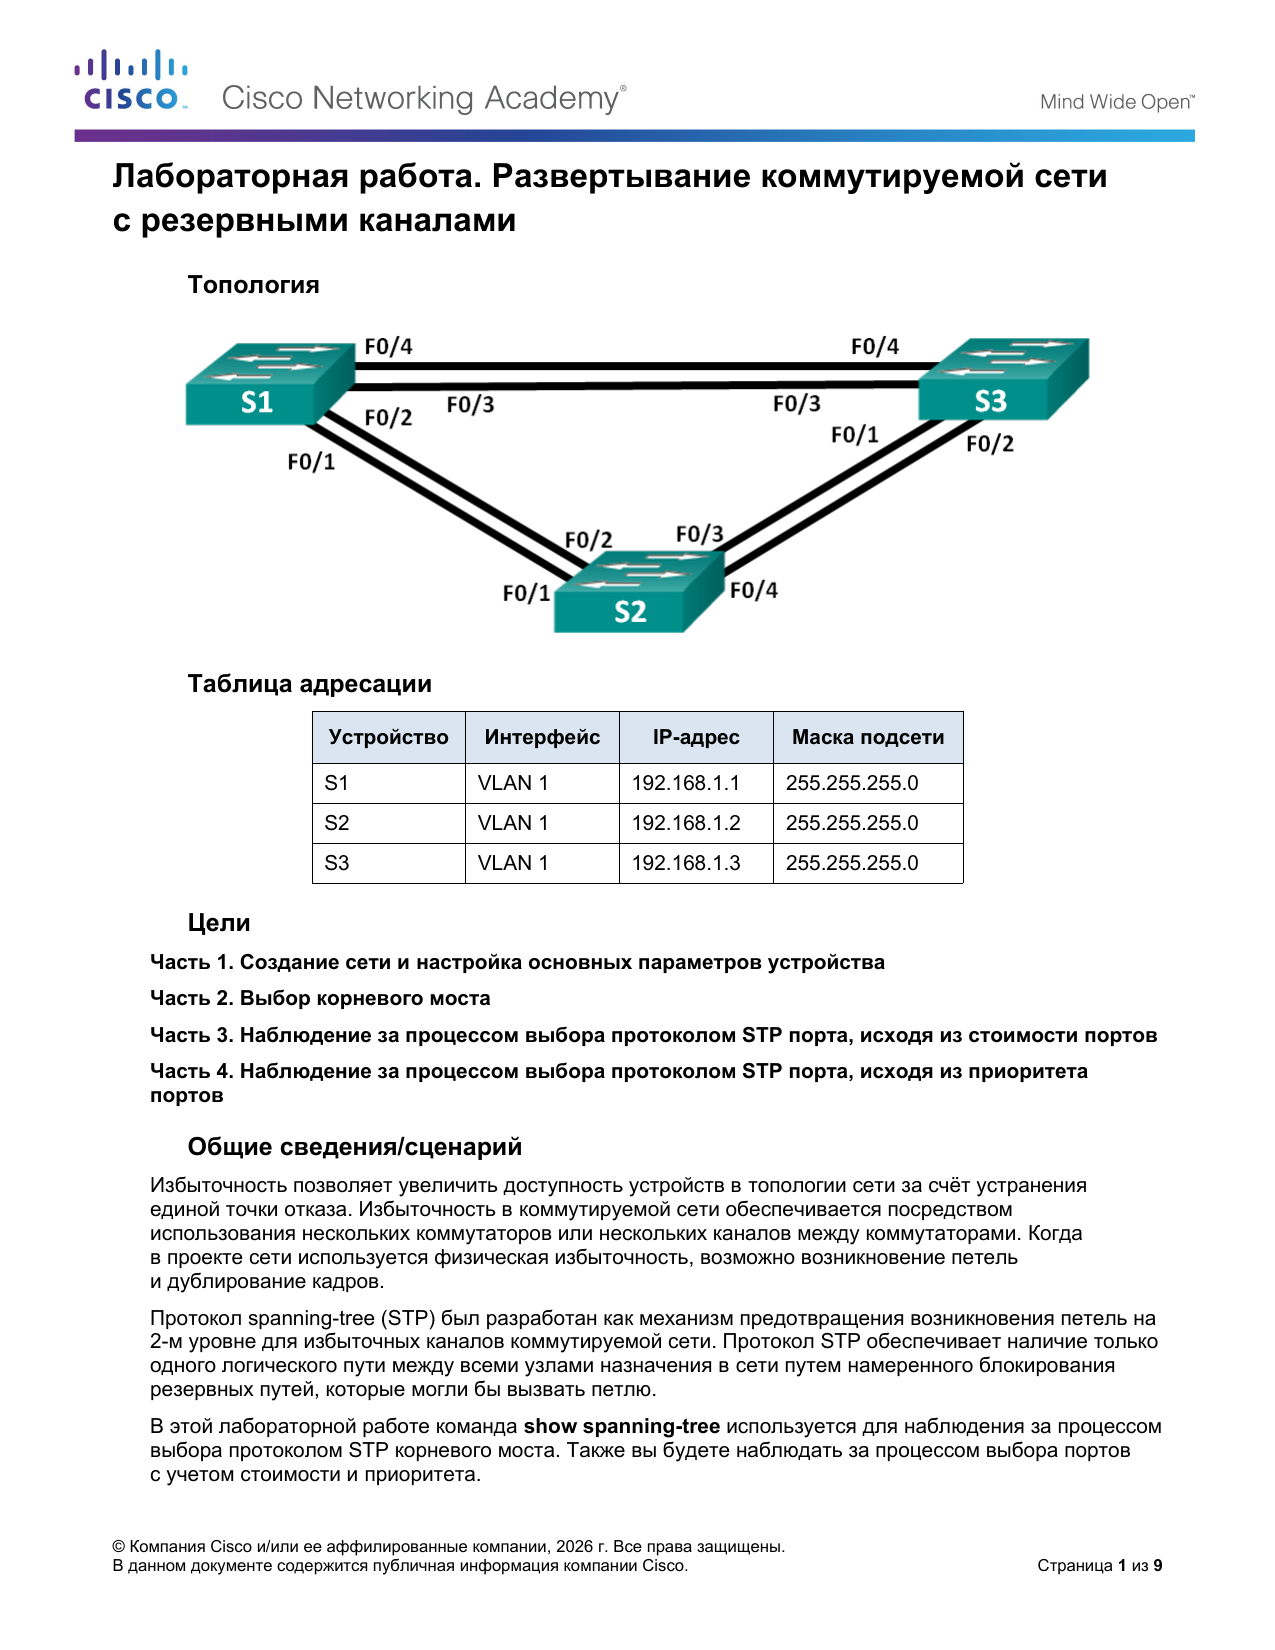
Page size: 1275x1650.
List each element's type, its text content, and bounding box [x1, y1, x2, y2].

table_cell VLAN 1 [466, 804, 619, 843]
text Общие сведения/сценарий [112, 1132, 1162, 1161]
table_cell S2 [313, 804, 465, 843]
text Часть 1. Создание сети и настройка основных параметров устройства [150, 949, 1162, 973]
table_cell 255.255.255.0 [774, 844, 963, 883]
table_cell VLAN 1 [466, 764, 619, 803]
table_header Интерфейс [466, 712, 619, 763]
text Таблица адресации [112, 669, 1162, 698]
title Лабораторная работа. Развертывание коммутируемой сети с резервными каналами [112, 156, 1162, 239]
picture [0, 30, 1273, 142]
table_cell 192.168.1.2 [620, 804, 773, 843]
table_cell S3 [313, 844, 465, 883]
text Часть 2. Выбор корневого моста [150, 986, 1162, 1010]
table_header Устройство [313, 712, 465, 763]
table_cell 255.255.255.0 [774, 764, 963, 803]
text Топология [112, 269, 1162, 298]
table_cell 192.168.1.3 [620, 844, 773, 883]
table_header Маска подсети [774, 712, 963, 763]
table_cell VLAN 1 [466, 844, 619, 883]
table_cell S1 [313, 764, 465, 803]
table_header IP-адрес [620, 712, 773, 763]
text Избыточность позволяет увеличить доступность устройств в топологии сети за счёт устранения единой точки отказа. Избыточность в коммутируемой сети обеспечивается посредством использования нескольких коммутаторов или нескольких каналов между коммутаторами. Когда в проекте сети используется физическая избыточность, возможно возникновение петель и дублирование кадров. [150, 1173, 1162, 1293]
text Часть 4. Наблюдение за процессом выбора протоколом STP порта, исходя из приоритета портов [150, 1059, 1162, 1107]
text В этой лабораторной работе команда show spanning-tree используется для наблюдения за процессом выбора протоколом STP корневого моста. Также вы будете наблюдать за процессом выбора портов с учетом стоимости и приоритета. [150, 1414, 1162, 1486]
text Цели [112, 908, 1162, 937]
table_cell 255.255.255.0 [774, 804, 963, 843]
picture [183, 323, 1092, 641]
table_cell 192.168.1.1 [620, 764, 773, 803]
text Часть 3. Наблюдение за процессом выбора протоколом STP порта, исходя из стоимости портов [150, 1022, 1162, 1046]
text Протокол spanning-tree (STP) был разработан как механизм предотвращения возникновения петель на 2-м уровне для избыточных каналов коммутируемой сети. Протокол STP обеспечивает наличие только одного логического пути между всеми узлами назначения в сети путем намеренного блокирования резервных путей, которые могли бы вызвать петлю. [150, 1305, 1162, 1401]
